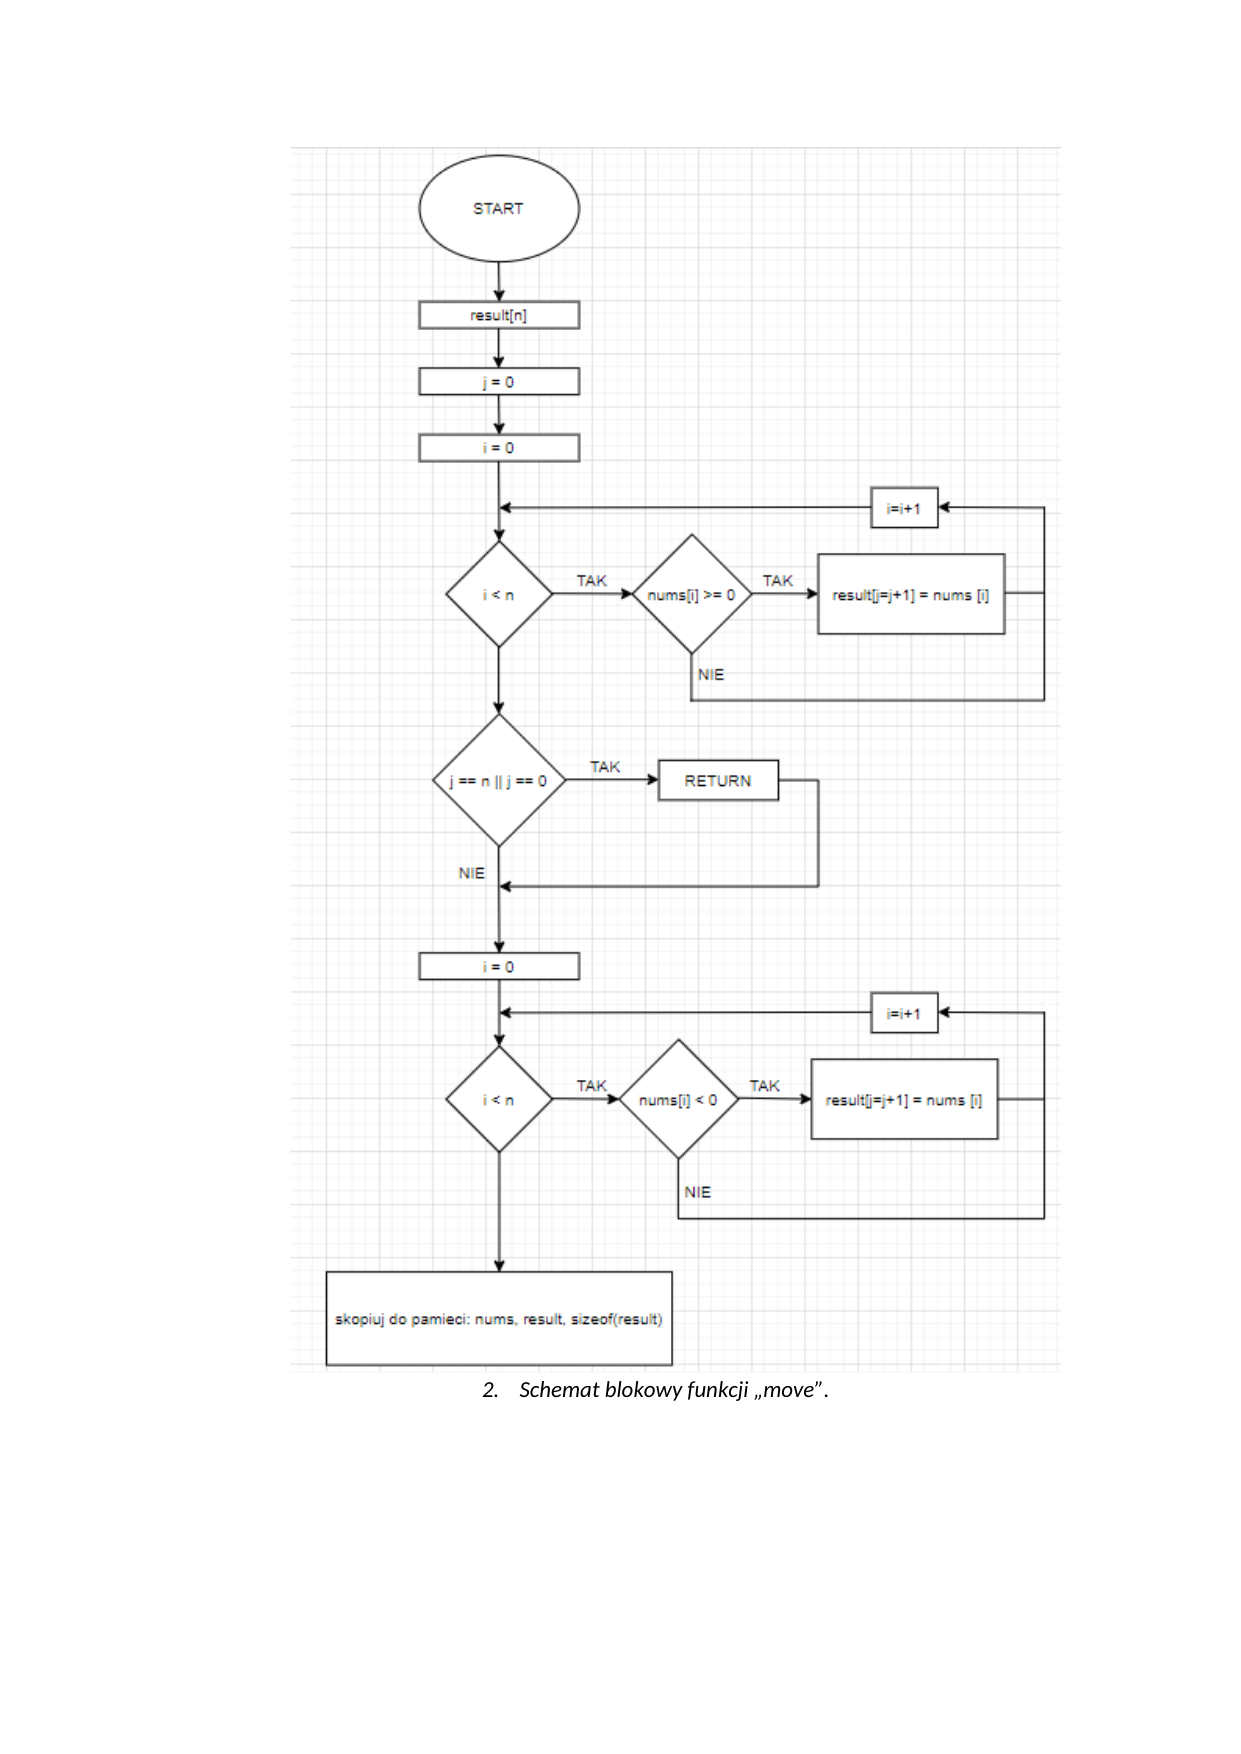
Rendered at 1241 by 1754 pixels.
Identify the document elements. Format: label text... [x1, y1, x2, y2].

picture [290, 147, 1061, 1373]
list Schemat blokowy funkcji „move”. [221, 1375, 1093, 1403]
